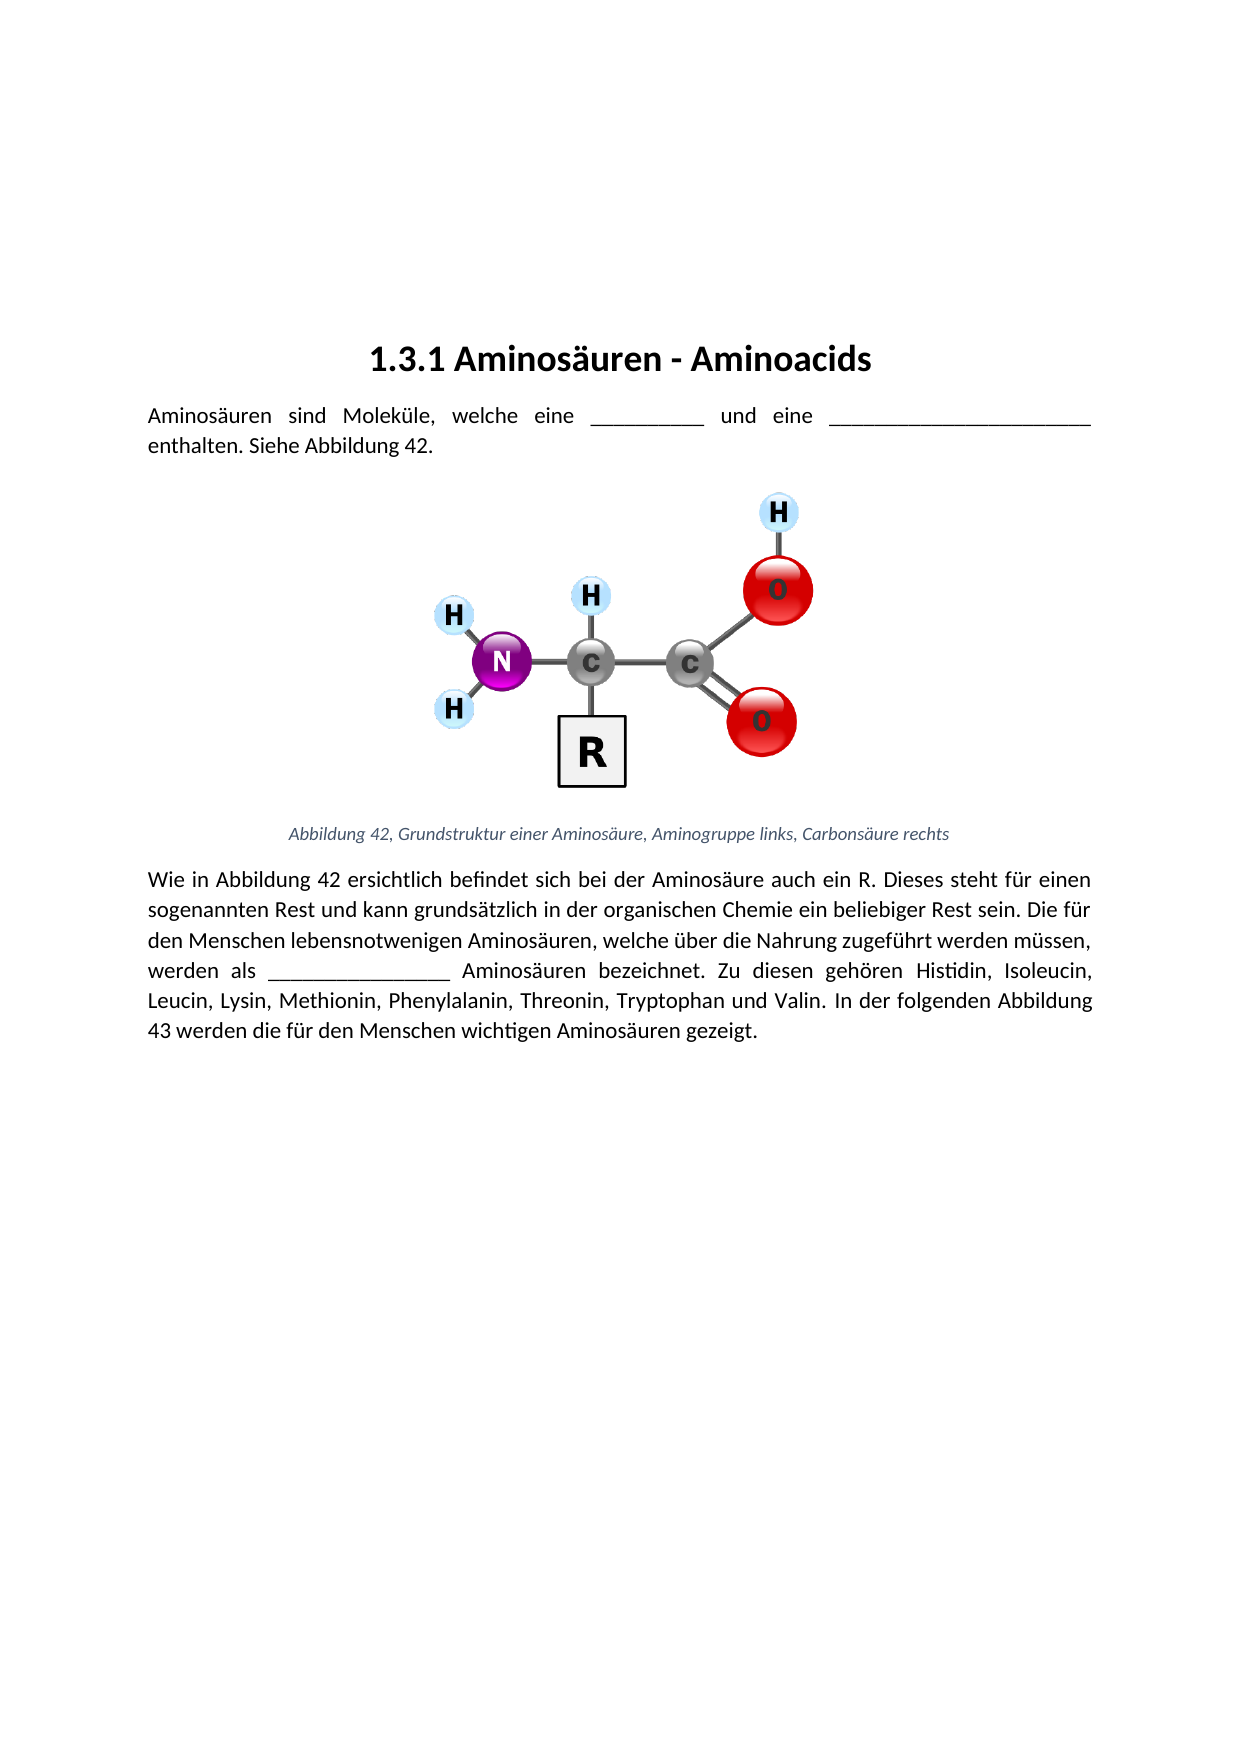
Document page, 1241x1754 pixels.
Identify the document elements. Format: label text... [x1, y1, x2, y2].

picture [392, 478, 848, 803]
text Aminosäuren sind Moleküle, welche eine __________ und eine _______________________ enthalten. Siehe Abbildung 42. [148, 401, 1093, 459]
text Wie in Abbildung 42 ersichtlich befindet sich bei der Aminosäure auch ein R. Dieses steht für einen sogenannten Rest und kann grundsätzlich in der organischen Chemie ein beliebiger Rest sein. Die für den Menschen lebensnotwenigen Aminosäuren, welche über die Nahrung zugeführt werden müssen, werden als ________________ Aminosäuren bezeichnet. Zu diesen gehören Histidin, Isoleucin, Leucin, Lysin, Methionin, Phenylalanin, Threonin, Tryptophan und Valin. In der folgenden Abbildung 43 werden die für den Menschen wichtigen Aminosäuren gezeigt. [148, 865, 1093, 1044]
text 1.3.1 Aminosäuren - Aminoacids [148, 335, 1093, 381]
